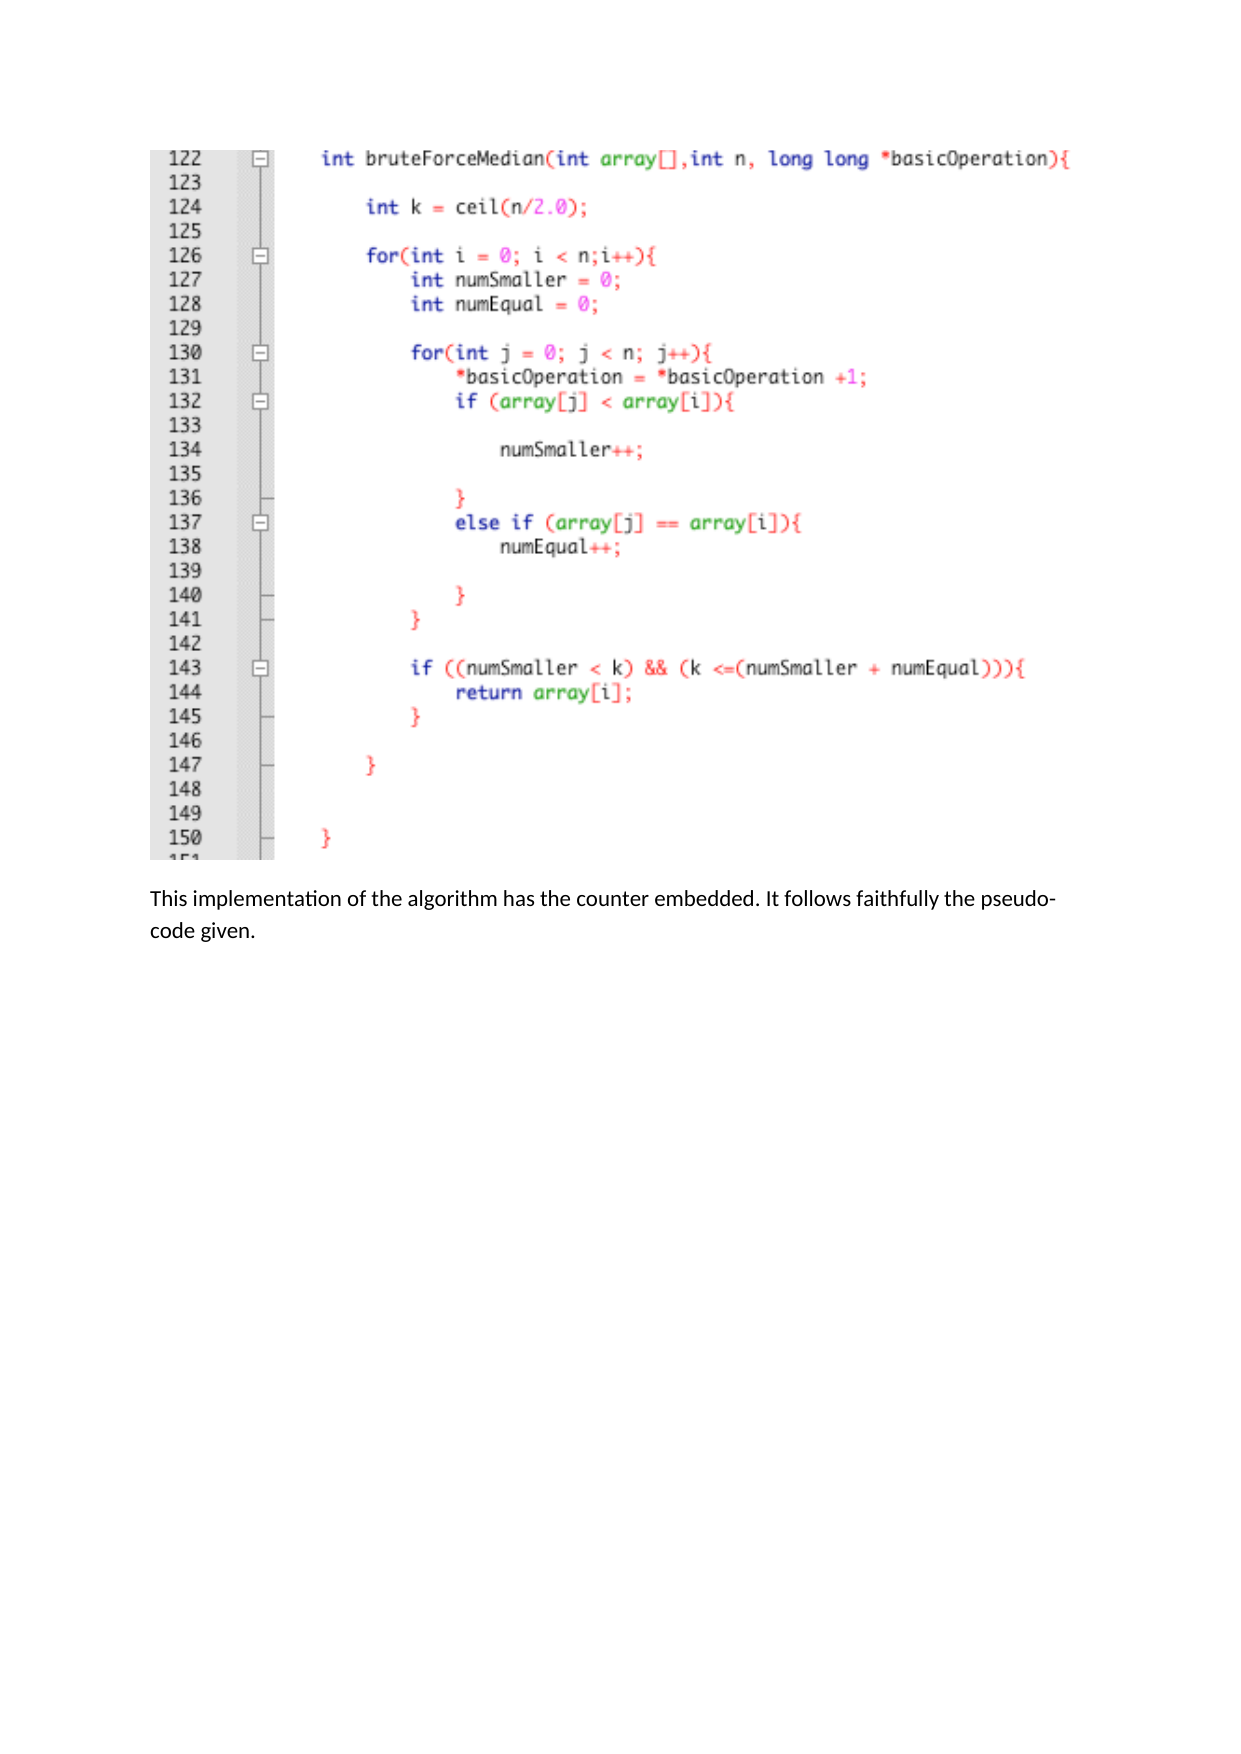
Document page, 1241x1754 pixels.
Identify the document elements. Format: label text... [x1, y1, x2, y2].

picture [150, 150, 1091, 860]
text This implementation of the algorithm has the counter embedded. It follows faithfully the pseudo-code given. [150, 884, 1090, 944]
